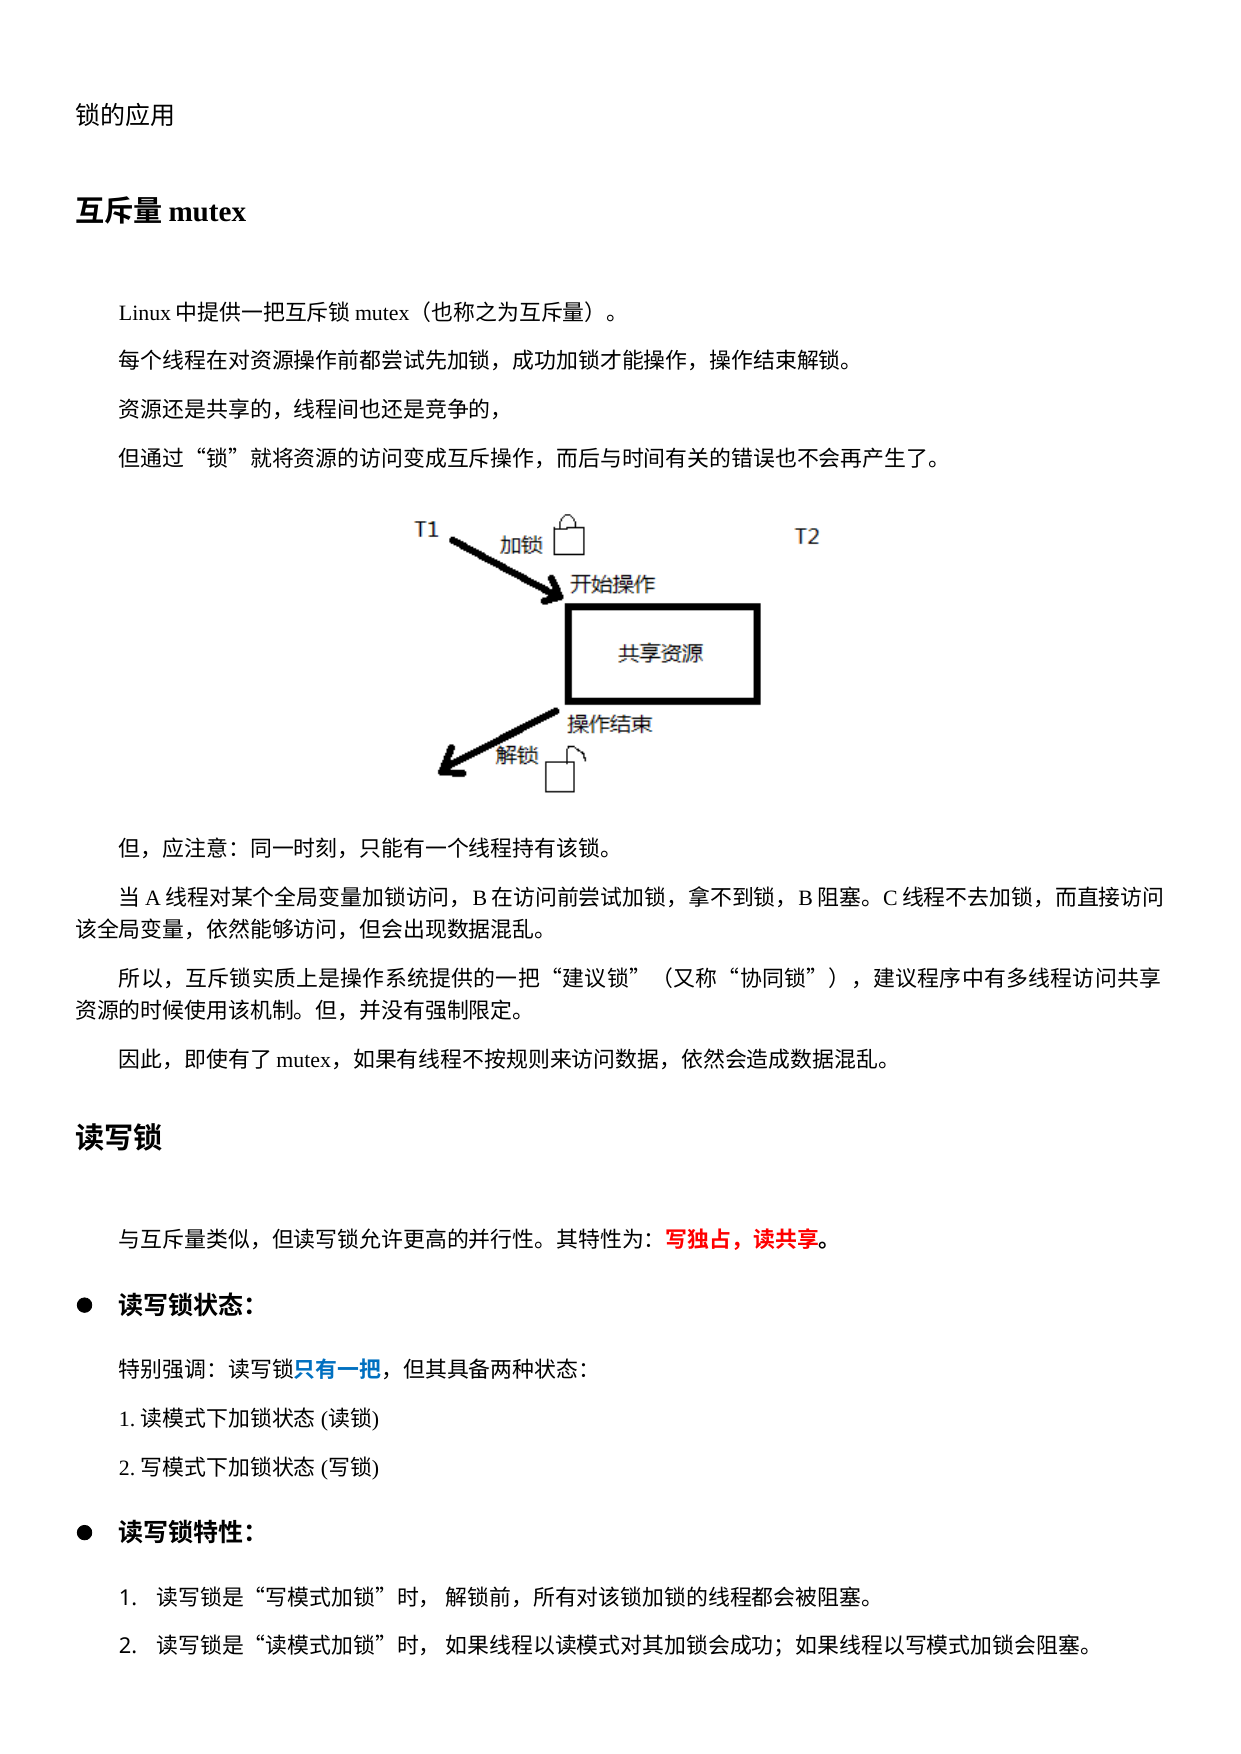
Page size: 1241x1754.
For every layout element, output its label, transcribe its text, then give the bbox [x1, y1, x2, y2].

list 读写锁特性： [75, 1498, 1165, 1563]
text 但通过“锁”就将资源的访问变成互斥操作，而后与时间有关的错误也不会再产生了。 [75, 441, 1165, 473]
text 与互斥量类似，但读写锁允许更高的并行性。其特性为：写独占，读共享。 [75, 1222, 1165, 1254]
text 2. 写模式下加锁状态 (写锁) [75, 1449, 1165, 1482]
text 1. 读模式下加锁状态 (读锁) [75, 1401, 1165, 1433]
list 读写锁是“写模式加锁”时， 解锁前，所有对该锁加锁的线程都会被阻塞。 [119, 1579, 1165, 1612]
text 所以，互斥锁实质上是操作系统提供的一把“建议锁”（又称“协同锁”），建议程序中有多线程访问共享资源的时候使用该机制。但，并没有强制限定。 [75, 961, 1165, 1026]
list 读写锁状态： [75, 1271, 1165, 1336]
text 锁的应用 [75, 81, 1165, 146]
text 特别强调：读写锁只有一把，但其具备两种状态： [75, 1352, 1165, 1384]
text 当A线程对某个全局变量加锁访问，B在访问前尝试加锁，拿不到锁，B阻塞。C线程不去加锁，而直接访问该全局变量，依然能够访问，但会出现数据混乱。 [75, 879, 1165, 944]
text 但，应注意：同一时刻，只能有一个线程持有该锁。 [75, 831, 1165, 863]
text 每个线程在对资源操作前都尝试先加锁，成功加锁才能操作，操作结束解锁。 [75, 343, 1165, 376]
subtitle 互斥量mutex [75, 176, 1165, 241]
subtitle 读写锁 [75, 1103, 1165, 1168]
text 因此，即使有了mutex，如果有线程不按规则来访问数据，依然会造成数据混乱。 [75, 1042, 1165, 1074]
picture [396, 489, 844, 811]
text Linux中提供一把互斥锁mutex（也称之为互斥量）。 [75, 294, 1165, 327]
list 读写锁是“读模式加锁”时， 如果线程以读模式对其加锁会成功；如果线程以写模式加锁会阻塞。 [119, 1628, 1165, 1661]
text 资源还是共享的，线程间也还是竞争的， [75, 392, 1165, 424]
